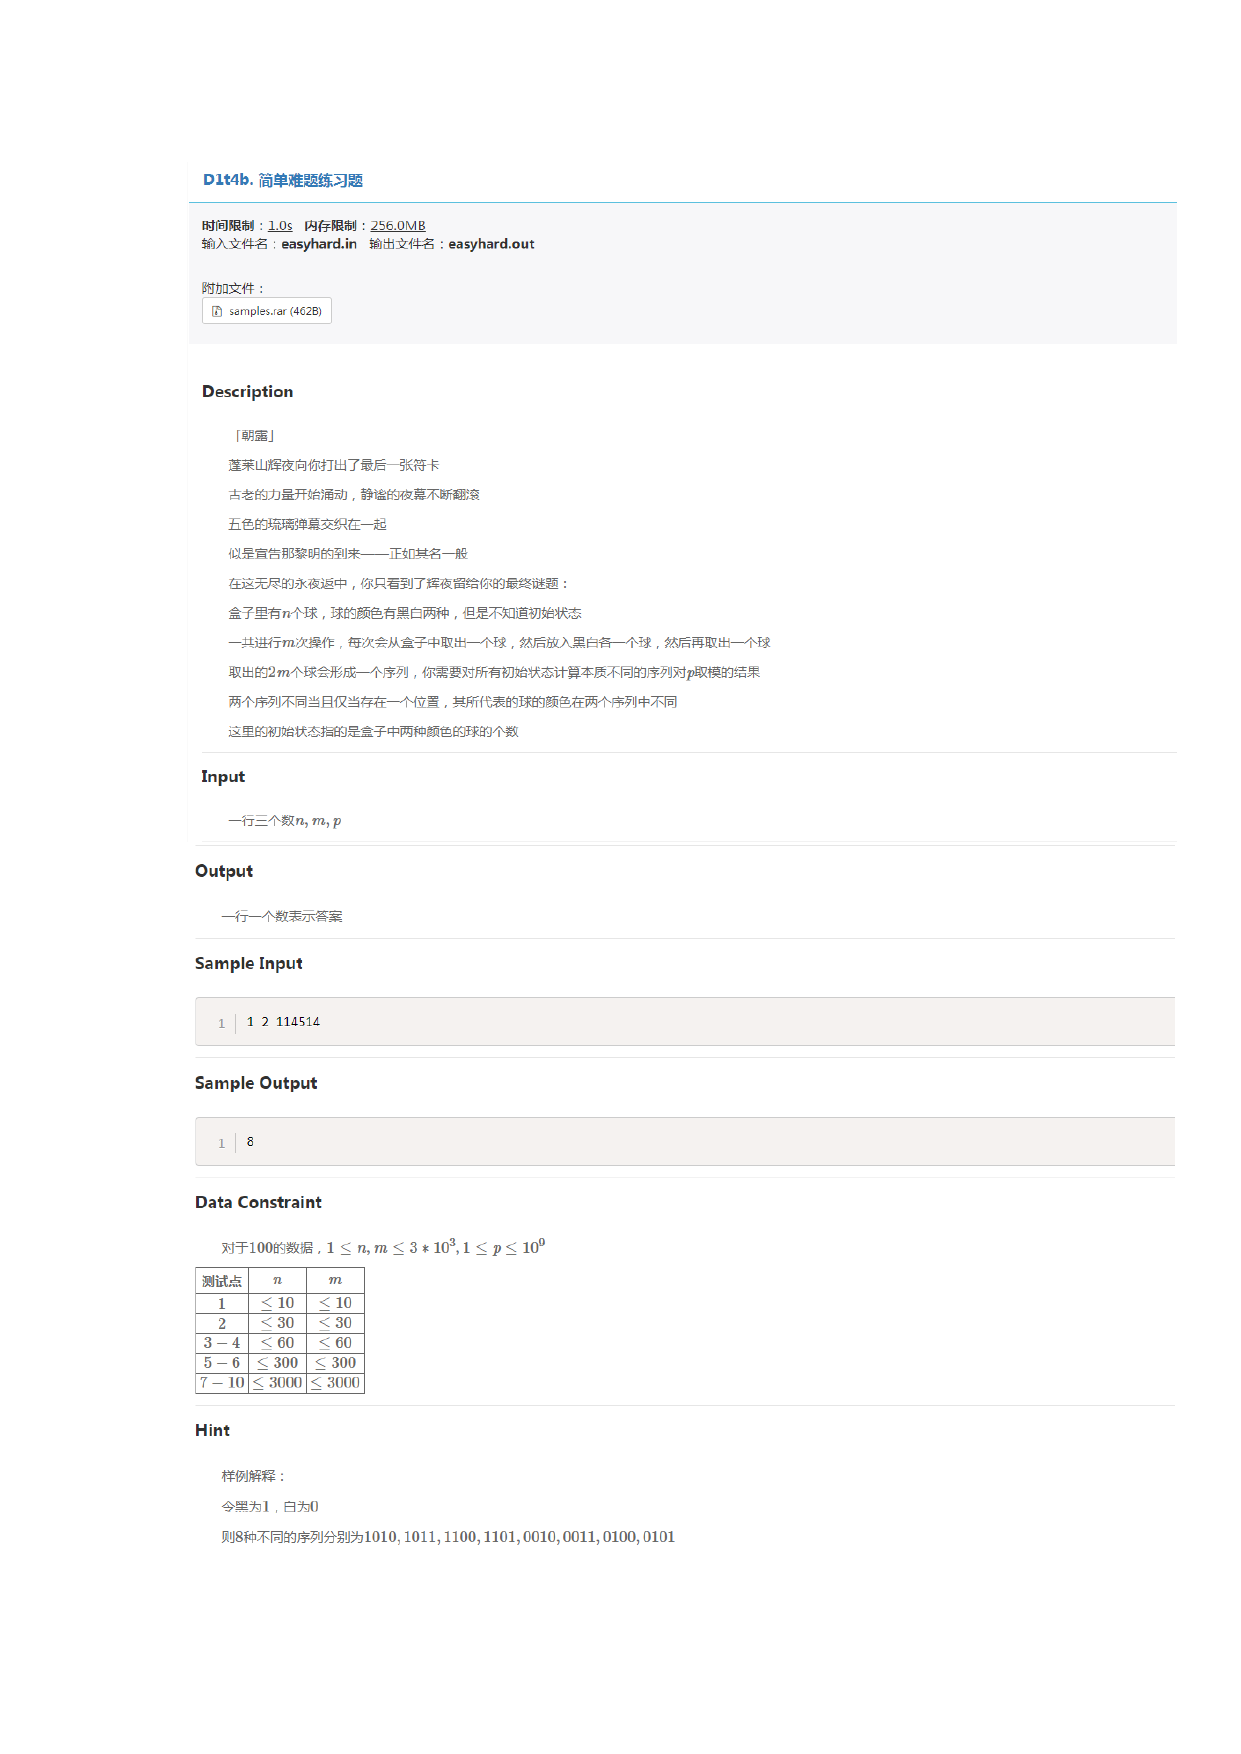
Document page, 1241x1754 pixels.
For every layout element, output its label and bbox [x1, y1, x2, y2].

picture [187, 162, 1177, 842]
picture [187, 844, 1175, 1578]
